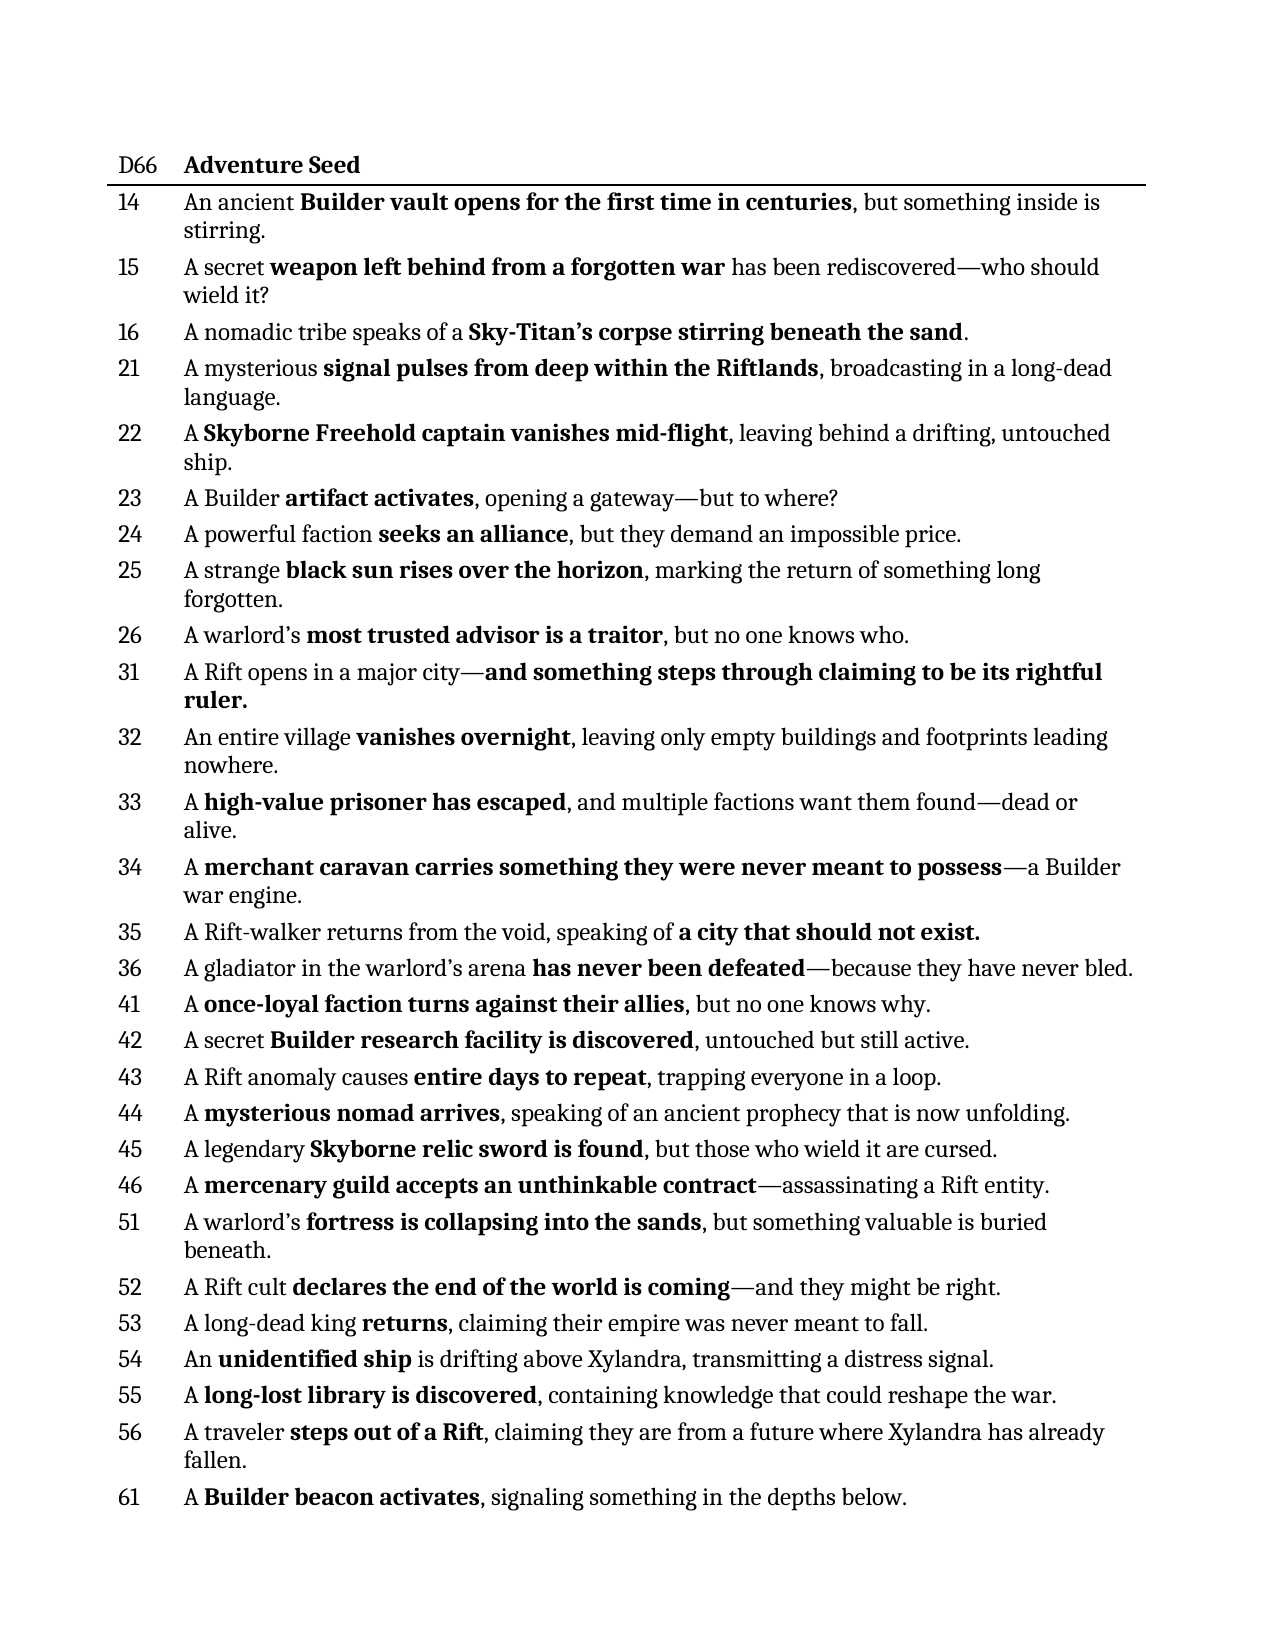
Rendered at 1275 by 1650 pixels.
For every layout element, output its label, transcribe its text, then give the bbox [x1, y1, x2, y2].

table_cell A nomadic tribe speaks of a Sky-Titan’s corpse stirring beneath the sand. [172, 314, 1146, 350]
table_cell 41 [107, 986, 172, 1023]
table_cell 34 [107, 849, 172, 914]
table_cell 15 [107, 249, 172, 314]
table_cell 51 [107, 1204, 172, 1269]
table_cell A mercenary guild accepts an unthinkable contract—assassinating a Rift entity. [172, 1168, 1146, 1204]
table_cell 16 [107, 314, 172, 350]
table_cell A legendary Skyborne relic sword is found, but those who wield it are cursed. [172, 1131, 1146, 1168]
table_cell 46 [107, 1168, 172, 1204]
table_cell A mysterious signal pulses from deep within the Riftlands, broadcasting in a long-dead language. [172, 350, 1146, 415]
table_cell A Builder beacon activates, signaling something in the depths below. [172, 1479, 1146, 1515]
table_cell 61 [107, 1479, 172, 1515]
table_cell 43 [107, 1059, 172, 1095]
table_cell 14 [107, 186, 172, 249]
table_cell A long-lost library is discovered, containing knowledge that could reshape the war. [172, 1378, 1146, 1414]
table_cell A Rift cult declares the end of the world is coming—and they might be right. [172, 1269, 1146, 1305]
table_cell An unidentified ship is drifting above Xylandra, transmitting a distress signal. [172, 1341, 1146, 1378]
table_cell 45 [107, 1131, 172, 1168]
table_cell 31 [107, 654, 172, 719]
table_cell A strange black sun rises over the horizon, marking the return of something long forgotten. [172, 553, 1146, 618]
table_cell 35 [107, 914, 172, 950]
table_cell A powerful faction seeks an alliance, but they demand an impossible price. [172, 516, 1146, 553]
table_cell A once-loyal faction turns against their allies, but no one knows why. [172, 986, 1146, 1023]
table_cell A merchant caravan carries something they were never meant to possess—a Builder war engine. [172, 849, 1146, 914]
table_cell 21 [107, 350, 172, 415]
table_cell 26 [107, 618, 172, 654]
table_cell An ancient Builder vault opens for the first time in centuries, but something inside is stirring. [172, 186, 1146, 249]
table_cell A warlord’s most trusted advisor is a traitor, but no one knows who. [172, 618, 1146, 654]
table_cell 25 [107, 553, 172, 618]
table_cell A traveler steps out of a Rift, claiming they are from a future where Xylandra has already fallen. [172, 1414, 1146, 1479]
table_cell A long-dead king returns, claiming their empire was never meant to fall. [172, 1305, 1146, 1341]
table_cell 56 [107, 1414, 172, 1479]
table_cell 22 [107, 415, 172, 480]
table_cell 44 [107, 1095, 172, 1131]
table_cell A Skyborne Freehold captain vanishes mid-flight, leaving behind a drifting, untouched ship. [172, 415, 1146, 480]
table_cell A high-value prisoner has escaped, and multiple factions want them found—dead or alive. [172, 784, 1146, 849]
table_cell A secret weapon left behind from a forgotten war has been rediscovered—who should wield it? [172, 249, 1146, 314]
table_cell 42 [107, 1023, 172, 1059]
table_header D66 [107, 148, 172, 184]
table_cell A gladiator in the warlord’s arena has never been defeated—because they have never bled. [172, 950, 1146, 986]
table_cell A warlord’s fortress is collapsing into the sands, but something valuable is buried beneath. [172, 1204, 1146, 1269]
table_cell 24 [107, 516, 172, 553]
table_cell A Rift anomaly causes entire days to repeat, trapping everyone in a loop. [172, 1059, 1146, 1095]
table_cell A Rift-walker returns from the void, speaking of a city that should not exist. [172, 914, 1146, 950]
table_cell 52 [107, 1269, 172, 1305]
table_cell A Builder artifact activates, opening a gateway—but to where? [172, 480, 1146, 516]
table_cell 55 [107, 1378, 172, 1414]
table_cell 54 [107, 1341, 172, 1378]
table_cell 32 [107, 719, 172, 784]
table_cell 33 [107, 784, 172, 849]
table_cell A secret Builder research facility is discovered, untouched but still active. [172, 1023, 1146, 1059]
table_cell A mysterious nomad arrives, speaking of an ancient prophecy that is now unfolding. [172, 1095, 1146, 1131]
table_cell 36 [107, 950, 172, 986]
table_cell An entire village vanishes overnight, leaving only empty buildings and footprints leading nowhere. [172, 719, 1146, 784]
table_header Adventure Seed [172, 148, 1146, 184]
table_cell A Rift opens in a major city—and something steps through claiming to be its rightful ruler. [172, 654, 1146, 719]
table_cell 23 [107, 480, 172, 516]
table_cell 53 [107, 1305, 172, 1341]
